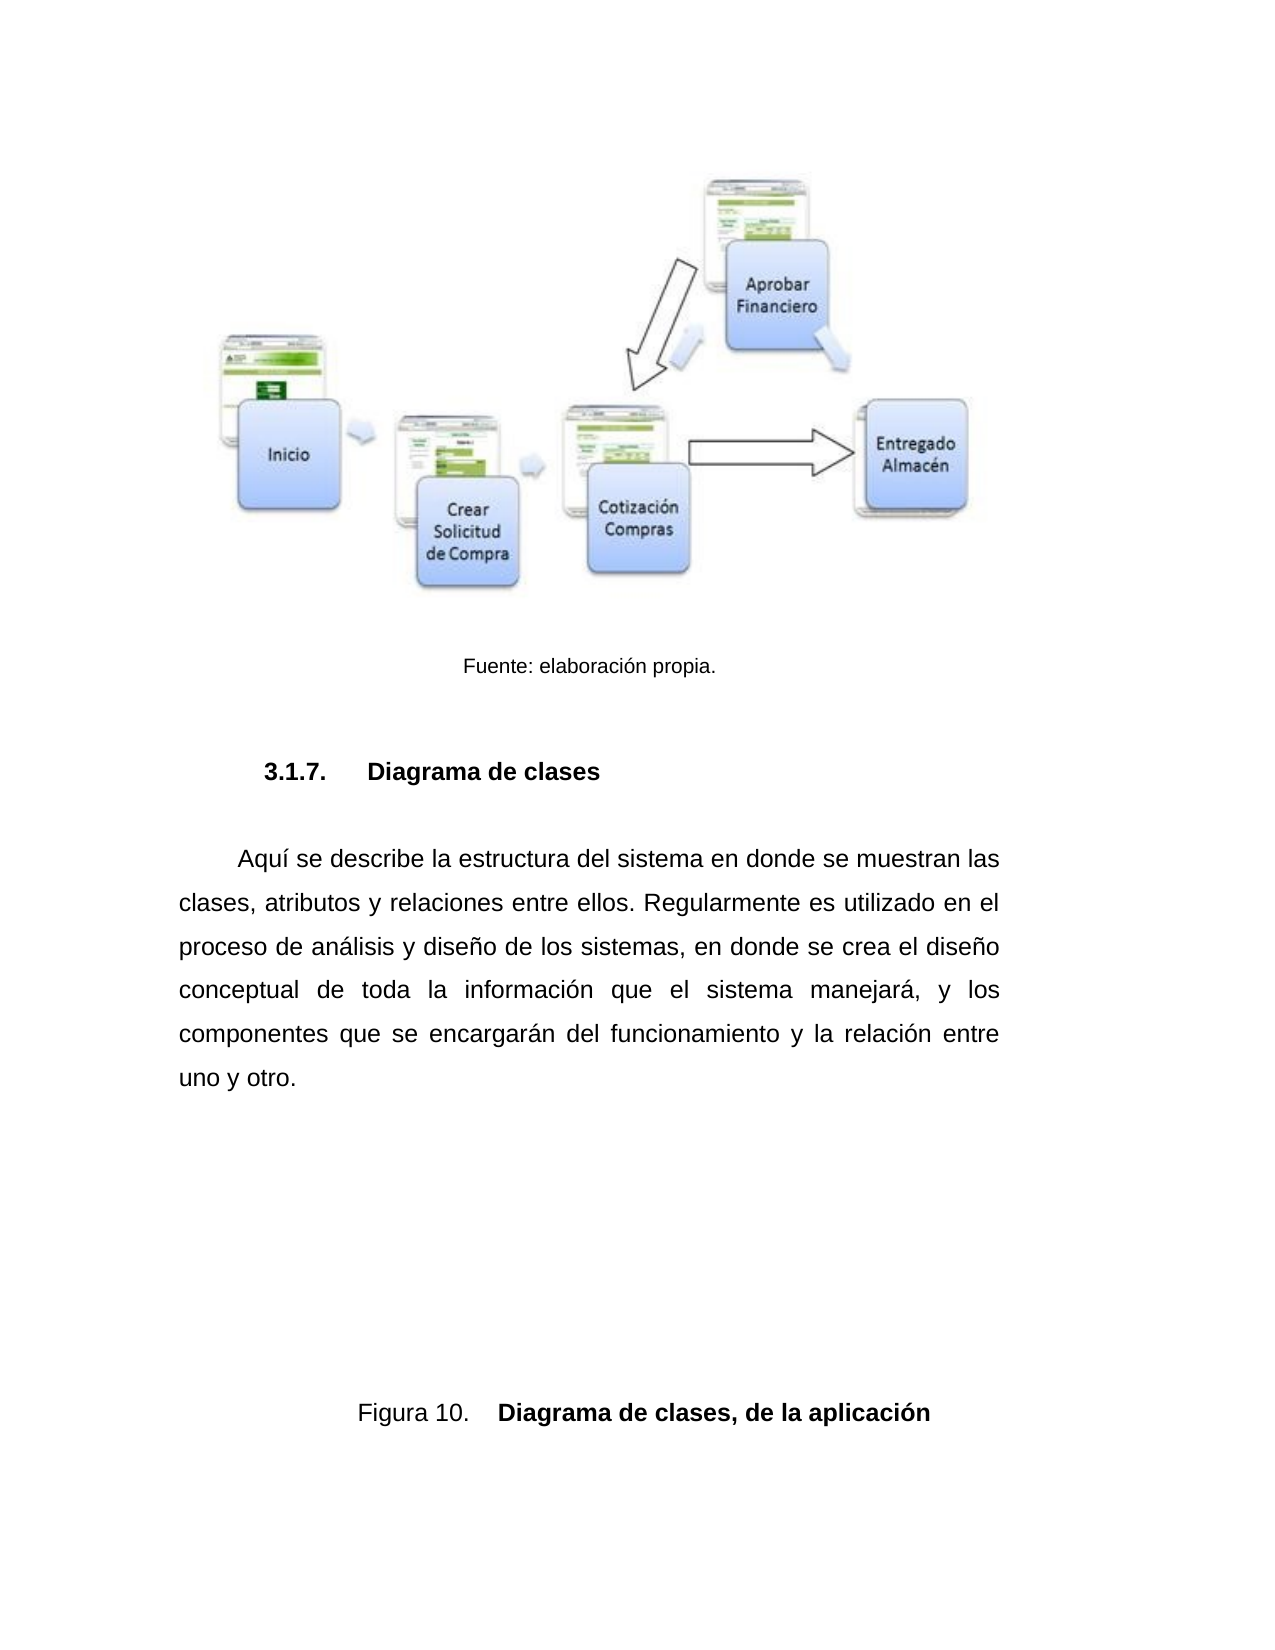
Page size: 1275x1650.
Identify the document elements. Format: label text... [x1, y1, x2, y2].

picture [177, 147, 995, 613]
text Aquí se describe la estructura del sistema en donde se muestran las clases, atributos y relaciones entre ellos. Regularmente es utilizado en el proceso de análisis y diseño de los sistemas, en donde se crea el diseño conceptual de toda la información que el sistema manejará, y los componentes que se encargarán del funcionamiento y la relación entre uno y otro. [178, 844, 1001, 1092]
text Figura 10. Diagrama de clases, de la aplicación [177, 1398, 931, 1427]
subtitle 3.1.7. Diagrama de clases [177, 757, 1098, 786]
text Fuente: elaboración propia. [259, 654, 920, 678]
